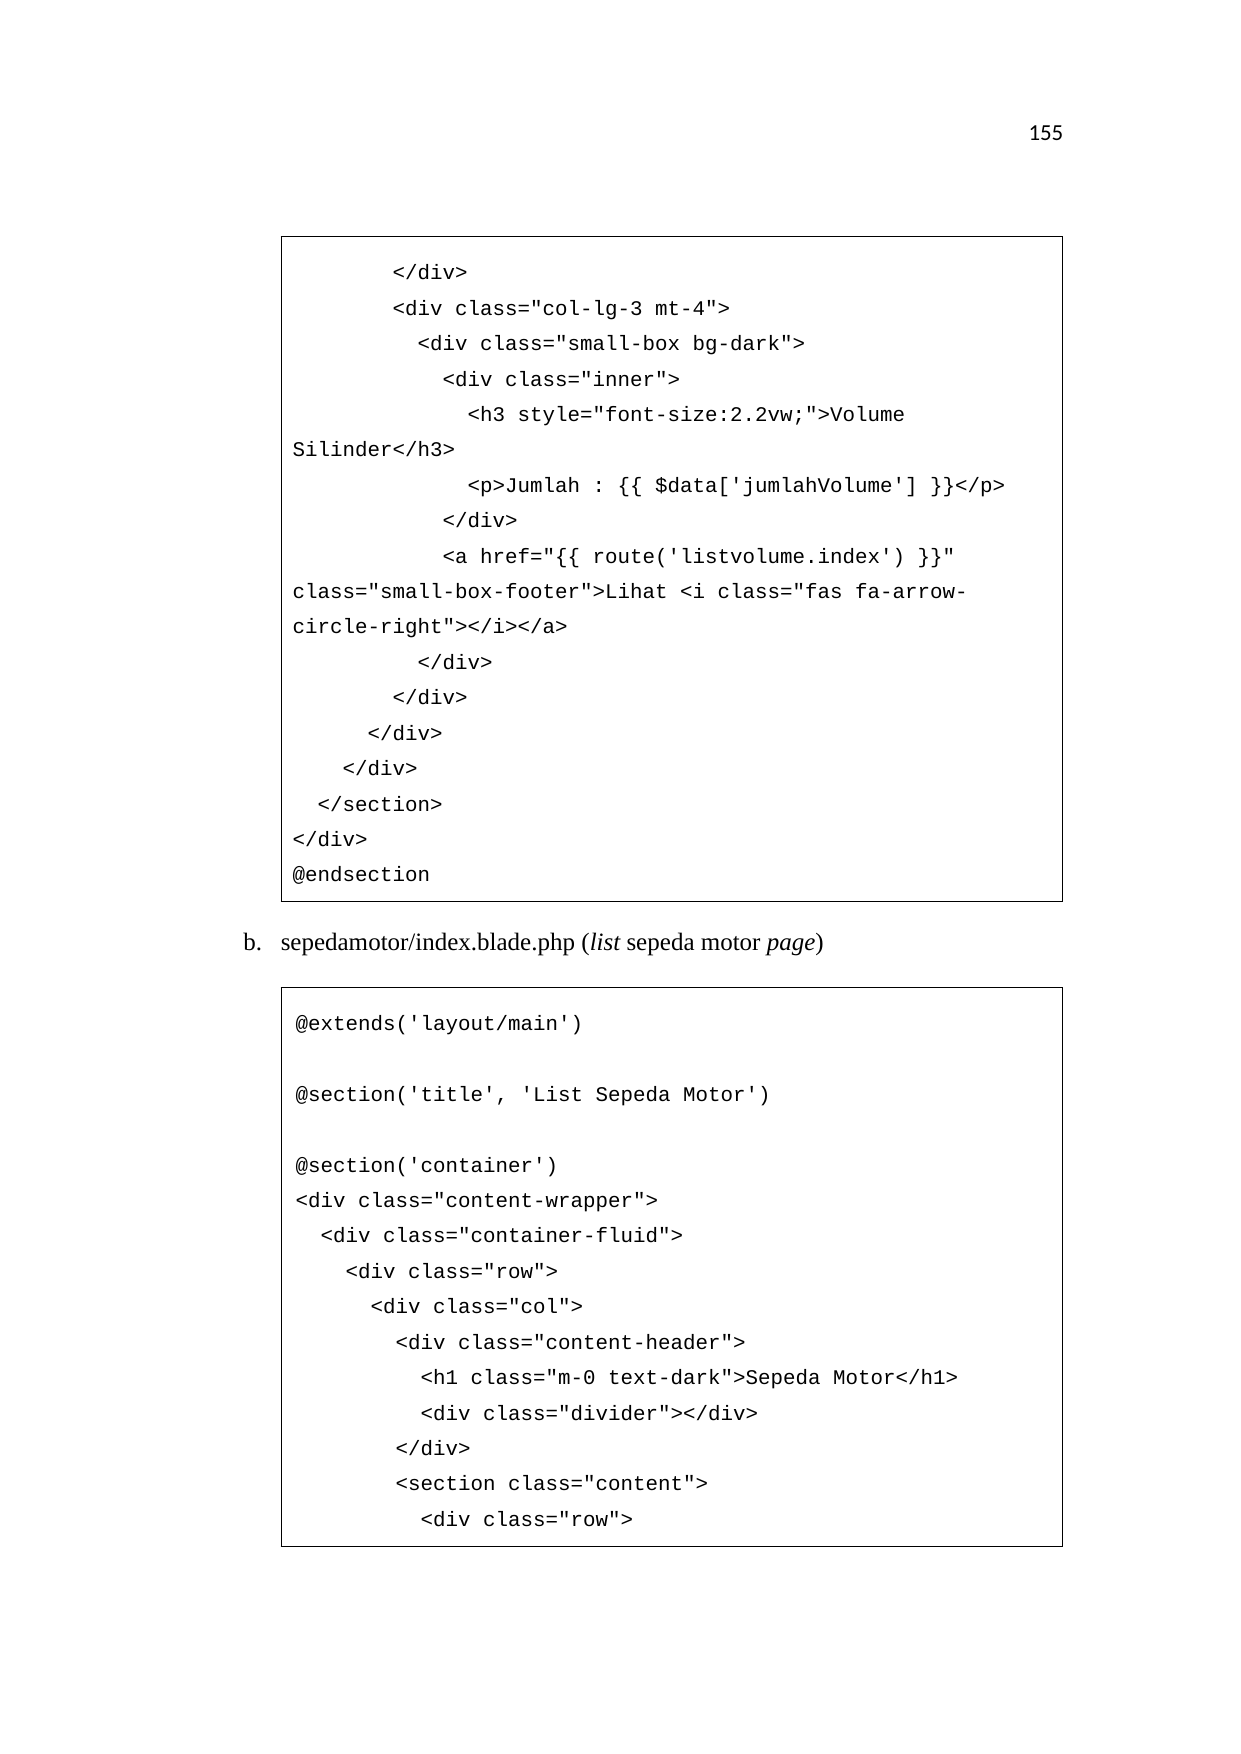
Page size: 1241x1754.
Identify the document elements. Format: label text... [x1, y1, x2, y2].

list sepedamotor/index.blade.php (list sepeda motor page) [243, 927, 1063, 956]
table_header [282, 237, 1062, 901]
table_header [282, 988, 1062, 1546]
